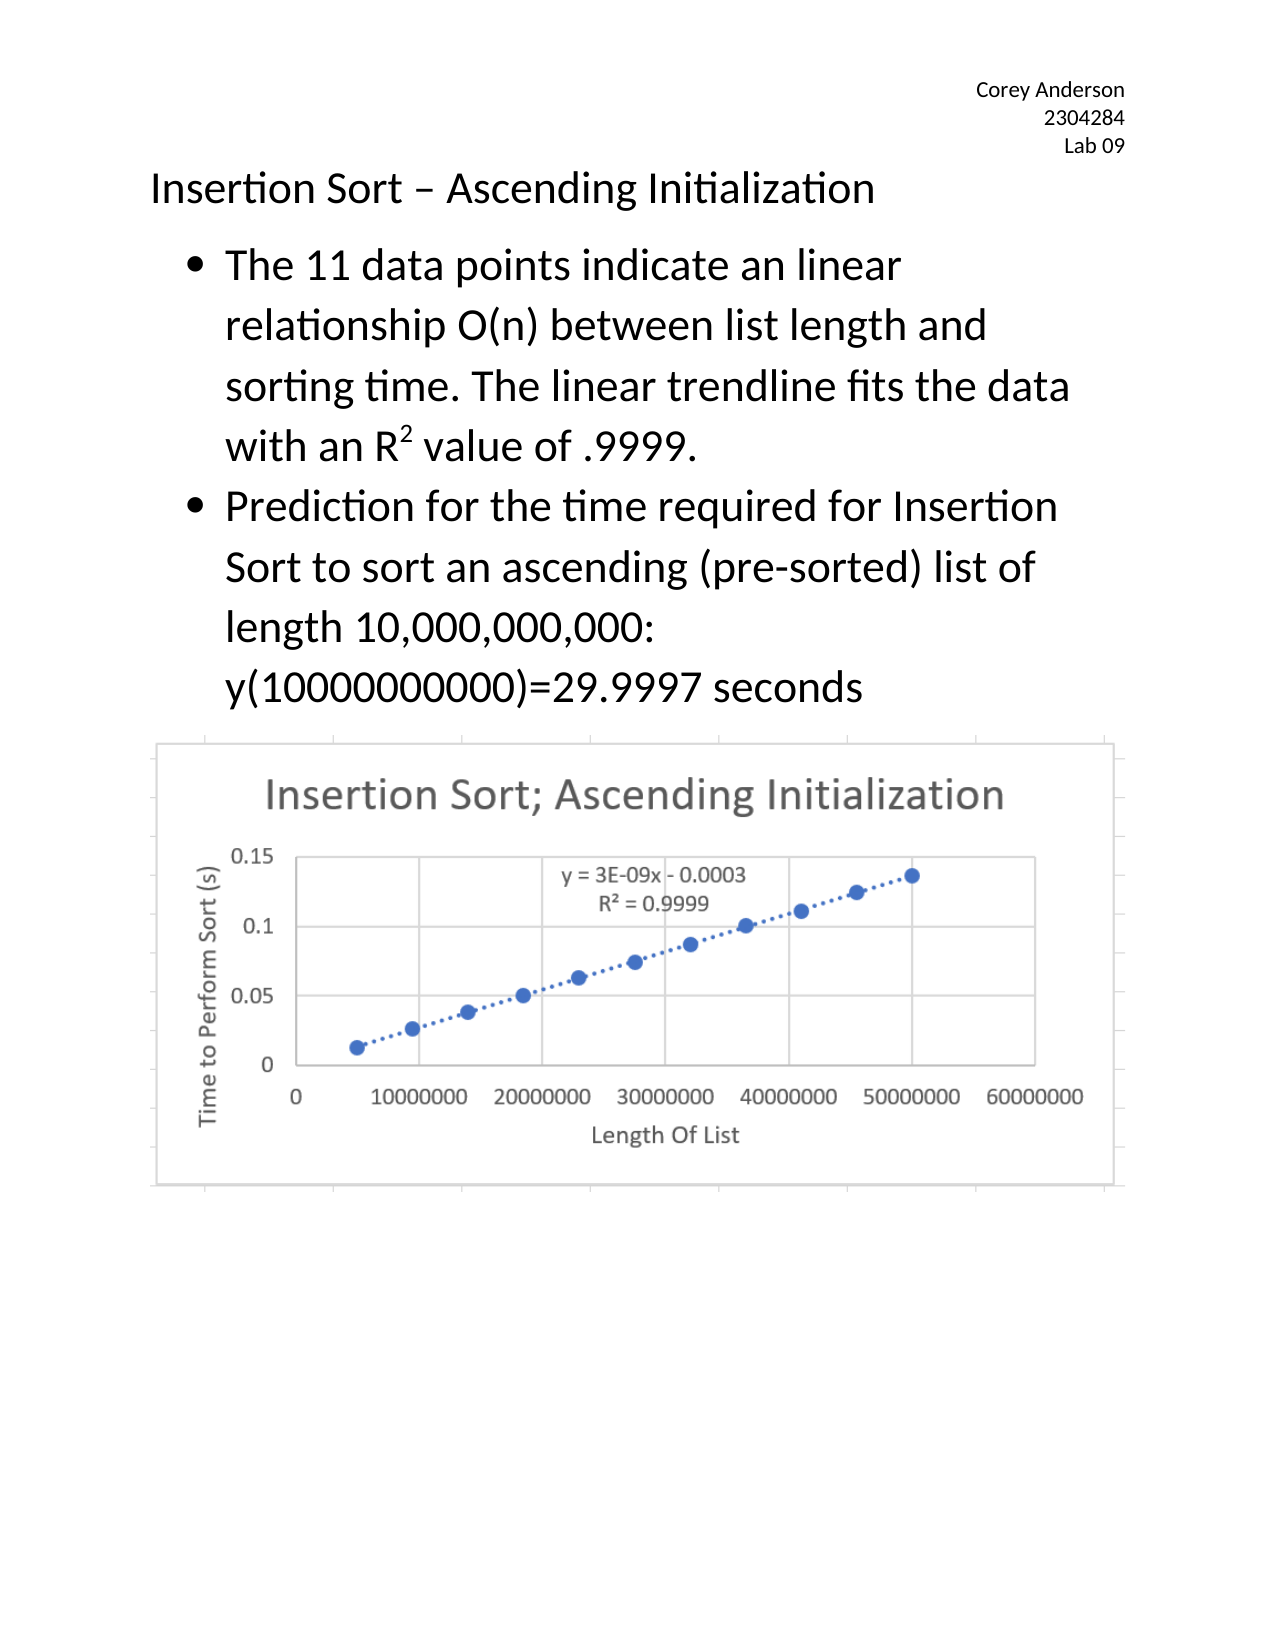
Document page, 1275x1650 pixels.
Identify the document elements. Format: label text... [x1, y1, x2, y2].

picture [150, 735, 1125, 1192]
text Insertion Sort – Ascending Initialization [150, 159, 1125, 215]
list The 11 data points indicate an linear relationship O(n) between list length and sorting time. The linear trendline fits the data with an R2 value of .9999. [187, 236, 1125, 473]
list Prediction for the time required for Insertion Sort to sort an ascending (pre-sorted) list of length 10,000,000,000: y(10000000000)=29.9997 seconds [187, 477, 1125, 714]
